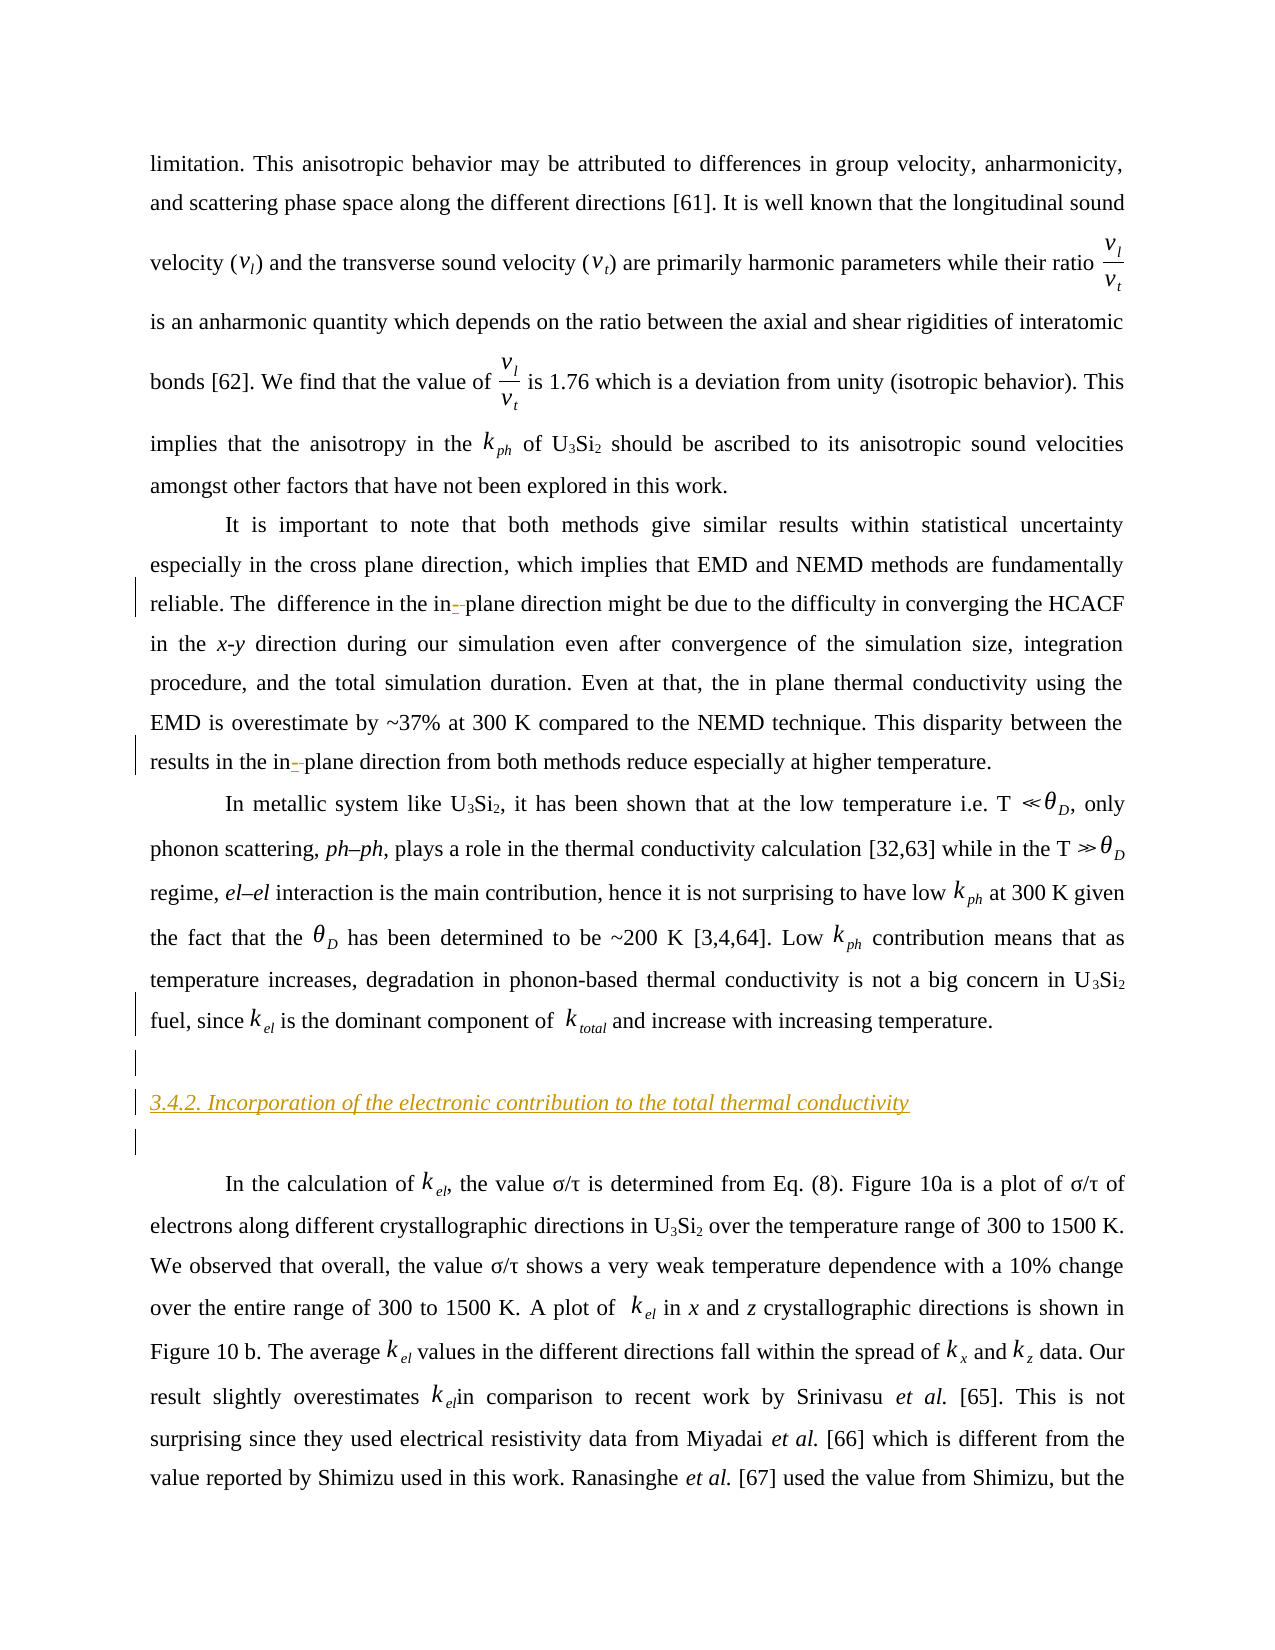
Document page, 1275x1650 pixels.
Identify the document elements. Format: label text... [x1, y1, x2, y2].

text In metallic system like U3Si2, it has been shown that at the low temperature i.e. T , only phonon scattering, ph–ph, plays a role in the thermal conductivity calculation [32,63] while in the T regime, el–el interaction is the main contribution, hence it is not surprising to have low at 300 K given the fact that the has been determined to be ~200 K [3,4,64]. Low contribution means that as temperature increases, degradation in phonon-based thermal conductivity is not a big concern in U3Si2 fuel, since is the dominant component of and increase with increasing temperature. [150, 788, 1125, 1036]
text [150, 150, 1125, 498]
text It is important to note that both methods give similar results within statistical uncertainty especially in the cross plane direction, which implies that EMD and NEMD methods are fundamentally reliable. The difference in the inplane direction might be due to the difficulty in converging the HCACF in the x-y direction during our simulation even after convergence of the simulation size, integration procedure, and the total simulation duration. Even at that, the in plane thermal conductivity using the EMD is overestimate by ~37% at 300 K compared to the NEMD technique. This disparity between the results in the inplane direction from both methods reduce especially at higher temperature. [150, 511, 1125, 774]
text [150, 1168, 1125, 1491]
